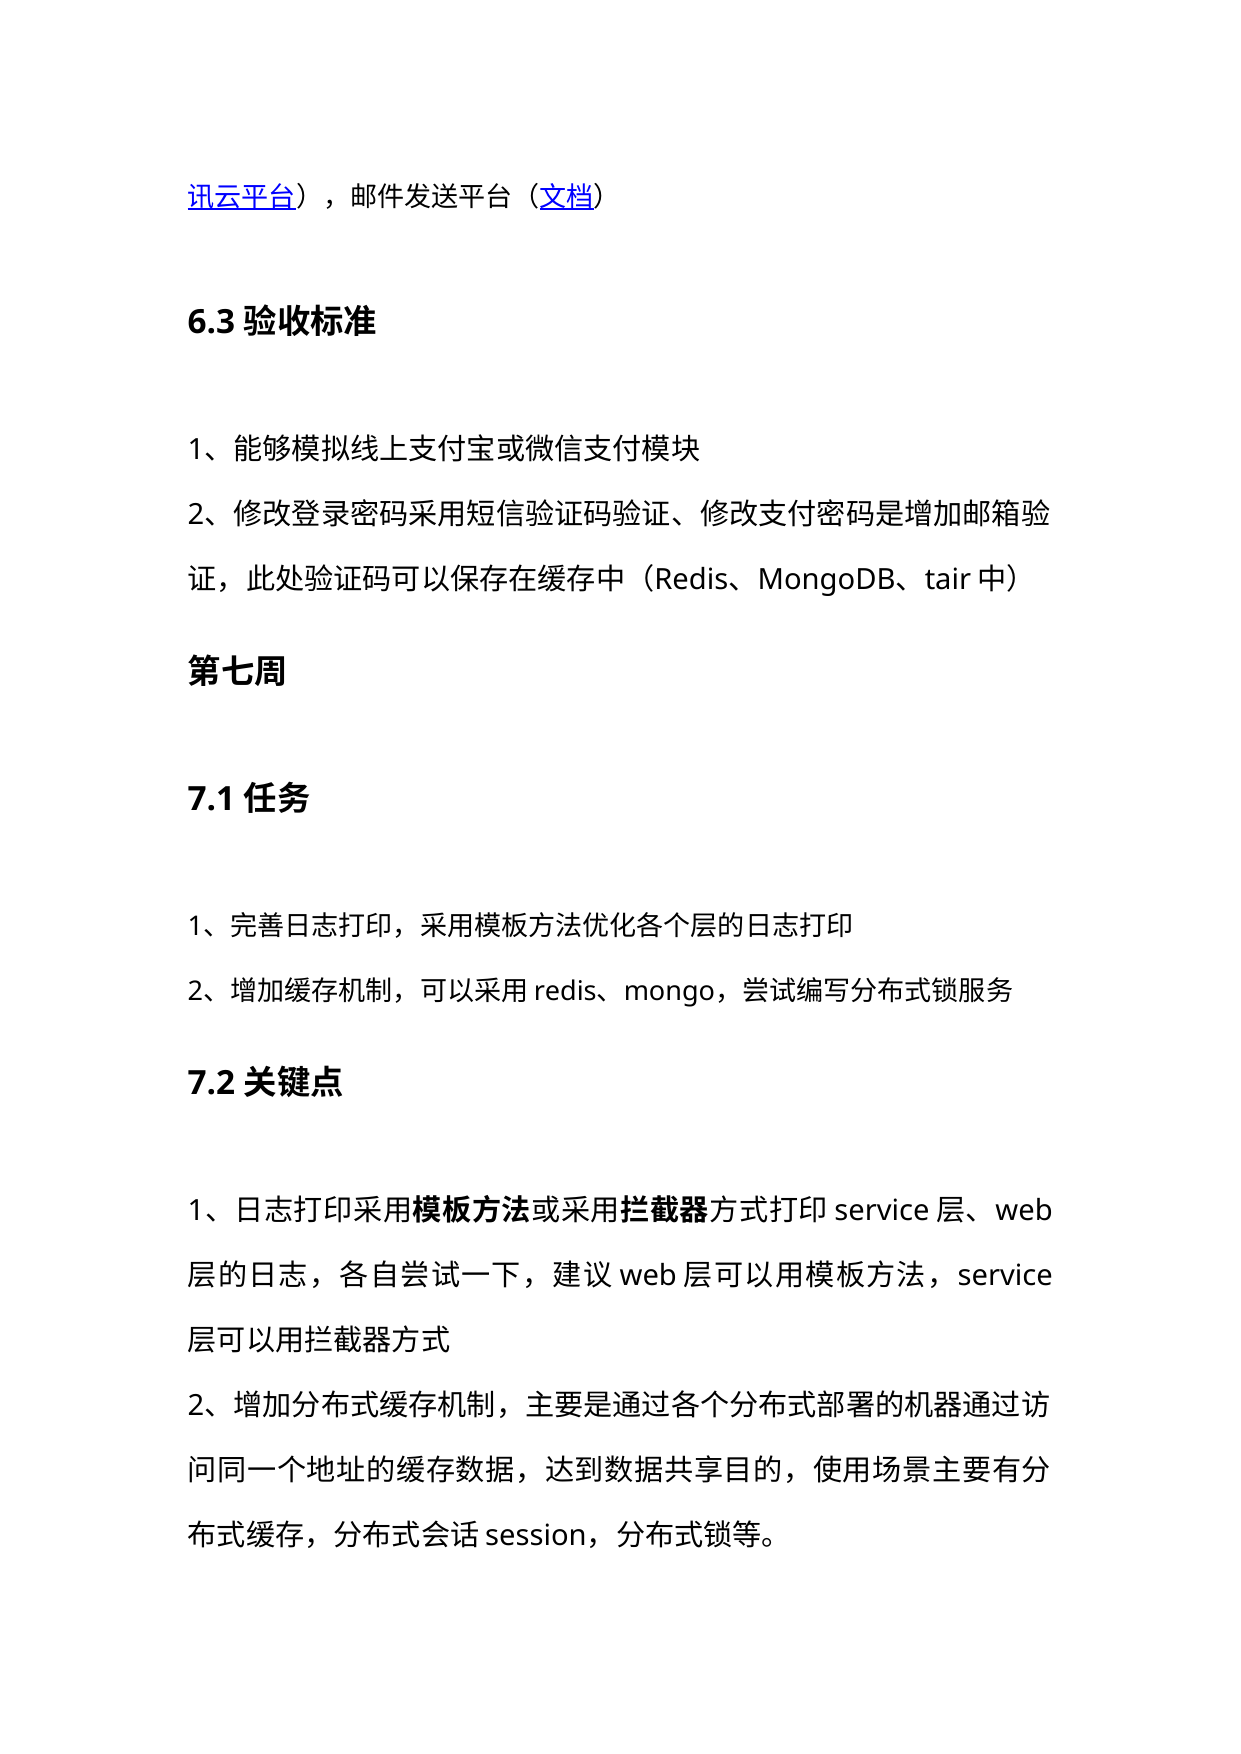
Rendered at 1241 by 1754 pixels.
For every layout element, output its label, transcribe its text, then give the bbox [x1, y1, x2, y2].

text 1、日志打印采用模板方法或采用拦截器方式打印service层、web层的日志，各自尝试一下，建议web层可以用模板方法，service层可以用拦截器方式 [187, 1175, 1053, 1370]
subtitle 第七周 [187, 636, 1053, 701]
text 1、能够模拟线上支付宝或微信支付模块 [187, 414, 1053, 479]
text 2、修改登录密码采用短信验证码验证、修改支付密码是增加邮箱验证，此处验证码可以保存在缓存中（Redis、MongoDB、tair中） [187, 479, 1053, 609]
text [187, 162, 1053, 227]
subtitle 7.2 关键点 [187, 1048, 1053, 1113]
text 2、增加分布式缓存机制，主要是通过各个分布式部署的机器通过访问同一个地址的缓存数据，达到数据共享目的，使用场景主要有分布式缓存，分布式会话session，分布式锁等。 [187, 1370, 1053, 1565]
subtitle 7.1 任务 [187, 763, 1053, 828]
text 2、增加缓存机制，可以采用redis、mongo，尝试编写分布式锁服务 [187, 956, 1053, 1021]
text 1、完善日志打印，采用模板方法优化各个层的日志打印 [187, 891, 1053, 956]
subtitle 6.3 验收标准 [187, 287, 1053, 352]
